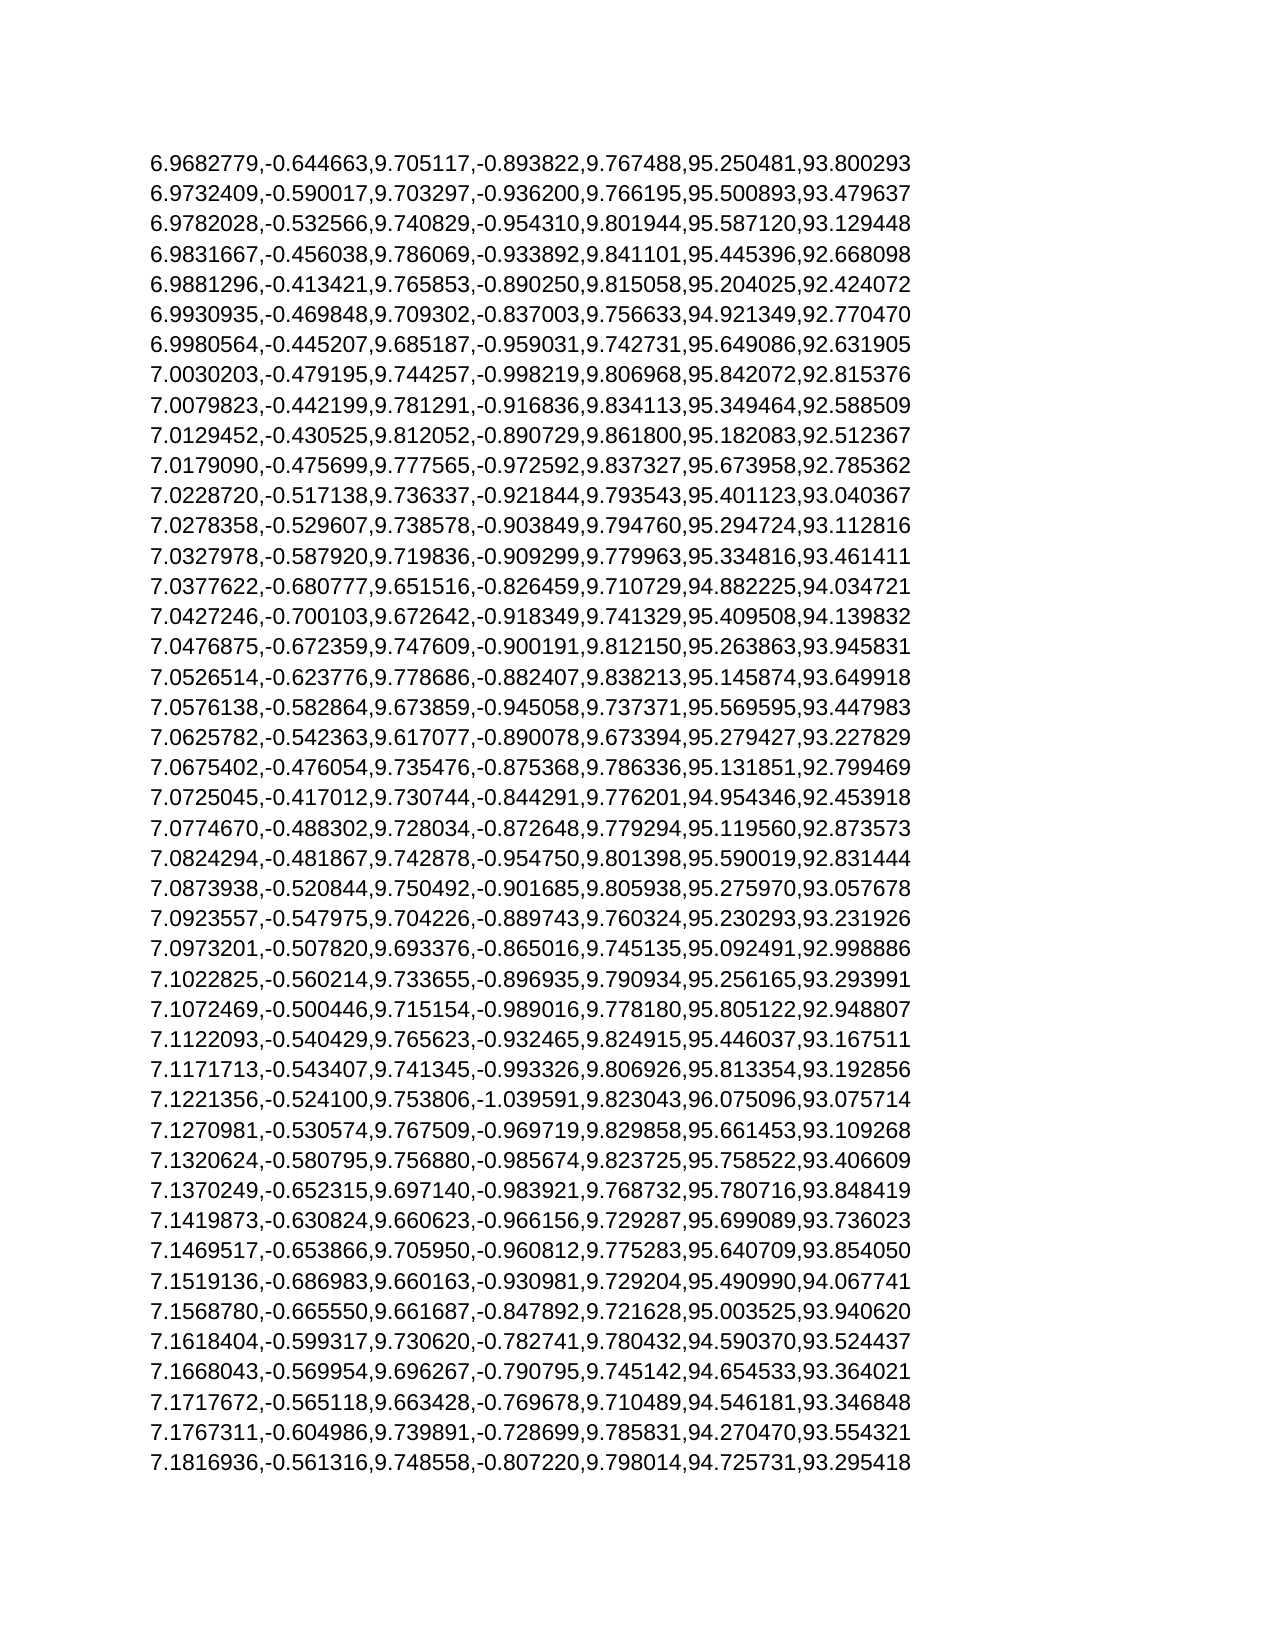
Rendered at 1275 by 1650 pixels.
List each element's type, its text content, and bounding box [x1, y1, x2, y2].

text 7.1618404,-0.599317,9.730620,-0.782741,9.780432,94.590370,93.524437 [150, 1328, 1125, 1354]
text 7.0675402,-0.476054,9.735476,-0.875368,9.786336,95.131851,92.799469 [150, 754, 1125, 781]
text 7.0278358,-0.529607,9.738578,-0.903849,9.794760,95.294724,93.112816 [150, 512, 1125, 539]
text 7.1320624,-0.580795,9.756880,-0.985674,9.823725,95.758522,93.406609 [150, 1147, 1125, 1173]
text 7.1568780,-0.665550,9.661687,-0.847892,9.721628,95.003525,93.940620 [150, 1298, 1125, 1324]
text 7.1270981,-0.530574,9.767509,-0.969719,9.829858,95.661453,93.109268 [150, 1117, 1125, 1143]
text 7.0030203,-0.479195,9.744257,-0.998219,9.806968,95.842072,92.815376 [150, 361, 1125, 388]
text 7.1717672,-0.565118,9.663428,-0.769678,9.710489,94.546181,93.346848 [150, 1388, 1125, 1415]
text 7.0725045,-0.417012,9.730744,-0.844291,9.776201,94.954346,92.453918 [150, 784, 1125, 811]
text 7.1370249,-0.652315,9.697140,-0.983921,9.768732,95.780716,93.848419 [150, 1177, 1125, 1203]
text 7.1469517,-0.653866,9.705950,-0.960812,9.775283,95.640709,93.854050 [150, 1237, 1125, 1264]
text 7.0327978,-0.587920,9.719836,-0.909299,9.779963,95.334816,93.461411 [150, 543, 1125, 569]
text 7.1668043,-0.569954,9.696267,-0.790795,9.745142,94.654533,93.364021 [150, 1358, 1125, 1385]
text 7.0179090,-0.475699,9.777565,-0.972592,9.837327,95.673958,92.785362 [150, 452, 1125, 478]
text 7.0873938,-0.520844,9.750492,-0.901685,9.805938,95.275970,93.057678 [150, 875, 1125, 901]
text 7.1767311,-0.604986,9.739891,-0.728699,9.785831,94.270470,93.554321 [150, 1419, 1125, 1445]
text 7.1171713,-0.543407,9.741345,-0.993326,9.806926,95.813354,93.192856 [150, 1056, 1125, 1083]
text 7.0129452,-0.430525,9.812052,-0.890729,9.861800,95.182083,92.512367 [150, 422, 1125, 448]
text 7.0774670,-0.488302,9.728034,-0.872648,9.779294,95.119560,92.873573 [150, 814, 1125, 841]
text 7.0824294,-0.481867,9.742878,-0.954750,9.801398,95.590019,92.831444 [150, 845, 1125, 871]
text 7.1072469,-0.500446,9.715154,-0.989016,9.778180,95.805122,92.948807 [150, 996, 1125, 1022]
text 7.0526514,-0.623776,9.778686,-0.882407,9.838213,95.145874,93.649918 [150, 663, 1125, 690]
text 7.0576138,-0.582864,9.673859,-0.945058,9.737371,95.569595,93.447983 [150, 694, 1125, 720]
text 6.9831667,-0.456038,9.786069,-0.933892,9.841101,95.445396,92.668098 [150, 241, 1125, 267]
text 6.9930935,-0.469848,9.709302,-0.837003,9.756633,94.921349,92.770470 [150, 301, 1125, 327]
text 7.0476875,-0.672359,9.747609,-0.900191,9.812150,95.263863,93.945831 [150, 633, 1125, 660]
text 7.1519136,-0.686983,9.660163,-0.930981,9.729204,95.490990,94.067741 [150, 1268, 1125, 1294]
text 6.9782028,-0.532566,9.740829,-0.954310,9.801944,95.587120,93.129448 [150, 210, 1125, 237]
text 7.0079823,-0.442199,9.781291,-0.916836,9.834113,95.349464,92.588509 [150, 392, 1125, 418]
text 6.9732409,-0.590017,9.703297,-0.936200,9.766195,95.500893,93.479637 [150, 180, 1125, 207]
text 7.0923557,-0.547975,9.704226,-0.889743,9.760324,95.230293,93.231926 [150, 905, 1125, 932]
text 6.9881296,-0.413421,9.765853,-0.890250,9.815058,95.204025,92.424072 [150, 271, 1125, 297]
text 7.0427246,-0.700103,9.672642,-0.918349,9.741329,95.409508,94.139832 [150, 603, 1125, 629]
text 7.0377622,-0.680777,9.651516,-0.826459,9.710729,94.882225,94.034721 [150, 573, 1125, 599]
text 7.1221356,-0.524100,9.753806,-1.039591,9.823043,96.075096,93.075714 [150, 1086, 1125, 1113]
text 7.0625782,-0.542363,9.617077,-0.890078,9.673394,95.279427,93.227829 [150, 724, 1125, 750]
text 7.0973201,-0.507820,9.693376,-0.865016,9.745135,95.092491,92.998886 [150, 935, 1125, 962]
text 7.0228720,-0.517138,9.736337,-0.921844,9.793543,95.401123,93.040367 [150, 482, 1125, 509]
text 7.1022825,-0.560214,9.733655,-0.896935,9.790934,95.256165,93.293991 [150, 966, 1125, 992]
text 7.1816936,-0.561316,9.748558,-0.807220,9.798014,94.725731,93.295418 [150, 1449, 1125, 1475]
text 6.9980564,-0.445207,9.685187,-0.959031,9.742731,95.649086,92.631905 [150, 331, 1125, 358]
text 7.1419873,-0.630824,9.660623,-0.966156,9.729287,95.699089,93.736023 [150, 1207, 1125, 1234]
text 7.1122093,-0.540429,9.765623,-0.932465,9.824915,95.446037,93.167511 [150, 1026, 1125, 1052]
text 6.9682779,-0.644663,9.705117,-0.893822,9.767488,95.250481,93.800293 [150, 150, 1125, 176]
